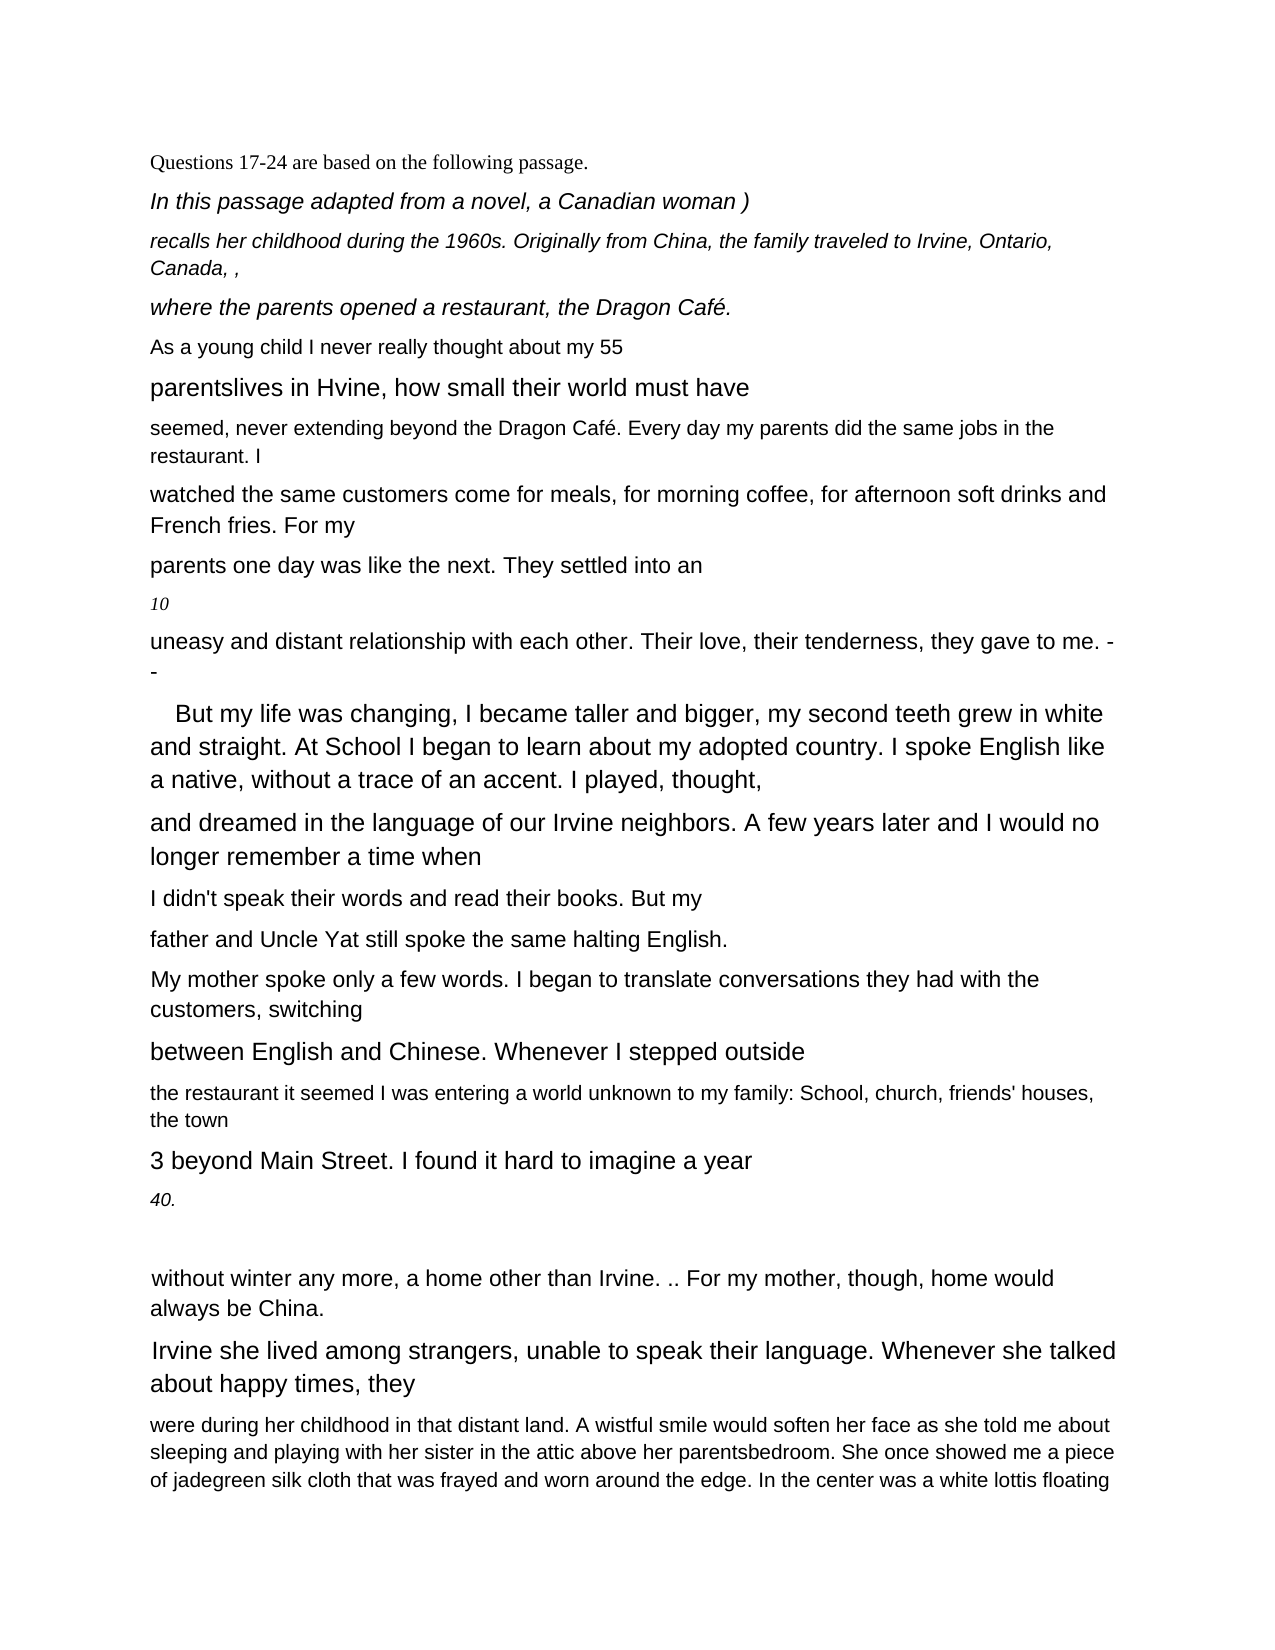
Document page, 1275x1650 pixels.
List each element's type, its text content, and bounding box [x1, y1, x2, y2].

text recalls her childhood during the 1960s. Originally from China, the family traveled to Irvine, Ontario, Canada, , [150, 229, 1125, 280]
text uneasy and distant relationship with each other. Their love, their tenderness, they gave to me. - - [150, 628, 1125, 685]
text where the parents opened a restaurant, the Dragon Café. [150, 294, 1125, 320]
text As a young child I never really thought about my 55 [150, 335, 1125, 359]
text I didn't speak their words and read their books. But my [150, 885, 1125, 911]
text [150, 1412, 1125, 1491]
text 3 beyond Main Street. I found it hard to imagine a year [150, 1146, 1125, 1174]
text My mother spoke only a few words. I began to translate conversations they had with the customers, switching [150, 966, 1125, 1023]
text 40. [150, 1189, 1125, 1211]
text parents one day was like the next. They settled into an [150, 552, 1125, 579]
text watched the same customers come for meals, for morning coffee, for afternoon soft drinks and French fries. For my [150, 481, 1125, 538]
text the restaurant it seemed I was entering a world unknown to my family: School, church, friends' houses, the town [150, 1080, 1125, 1132]
text seemed, never extending beyond the Dragon Café. Every day my parents did the same jobs in the restaurant. I [150, 416, 1125, 467]
text In this passage adapted from a novel, a Canadian woman ) [150, 188, 1125, 214]
text 10 [150, 593, 1125, 614]
text and dreamed in the language of our Irvine neighbors. A few years later and I would no longer remember a time when [150, 808, 1125, 870]
text Irvine she lived among strangers, unable to speak their language. Whenever she talked about happy times, they [150, 1336, 1125, 1398]
text parentslives in Hvine, how small their world must have [150, 373, 1125, 401]
text But my life was changing, I became taller and bigger, my second teeth grew in white and straight. At School I began to learn about my adopted country. I spoke English like a native, without a trace of an accent. I played, thought, [150, 699, 1125, 794]
text Questions 17-24 are based on the following passage. [150, 150, 1125, 174]
text without winter any more, a home other than Irvine. .. For my mother, though, home would always be China. [150, 1265, 1125, 1322]
text between English and Chinese. Whenever I stepped outside [150, 1037, 1125, 1066]
text father and Uncle Yat still spoke the same halting English. [150, 926, 1125, 952]
